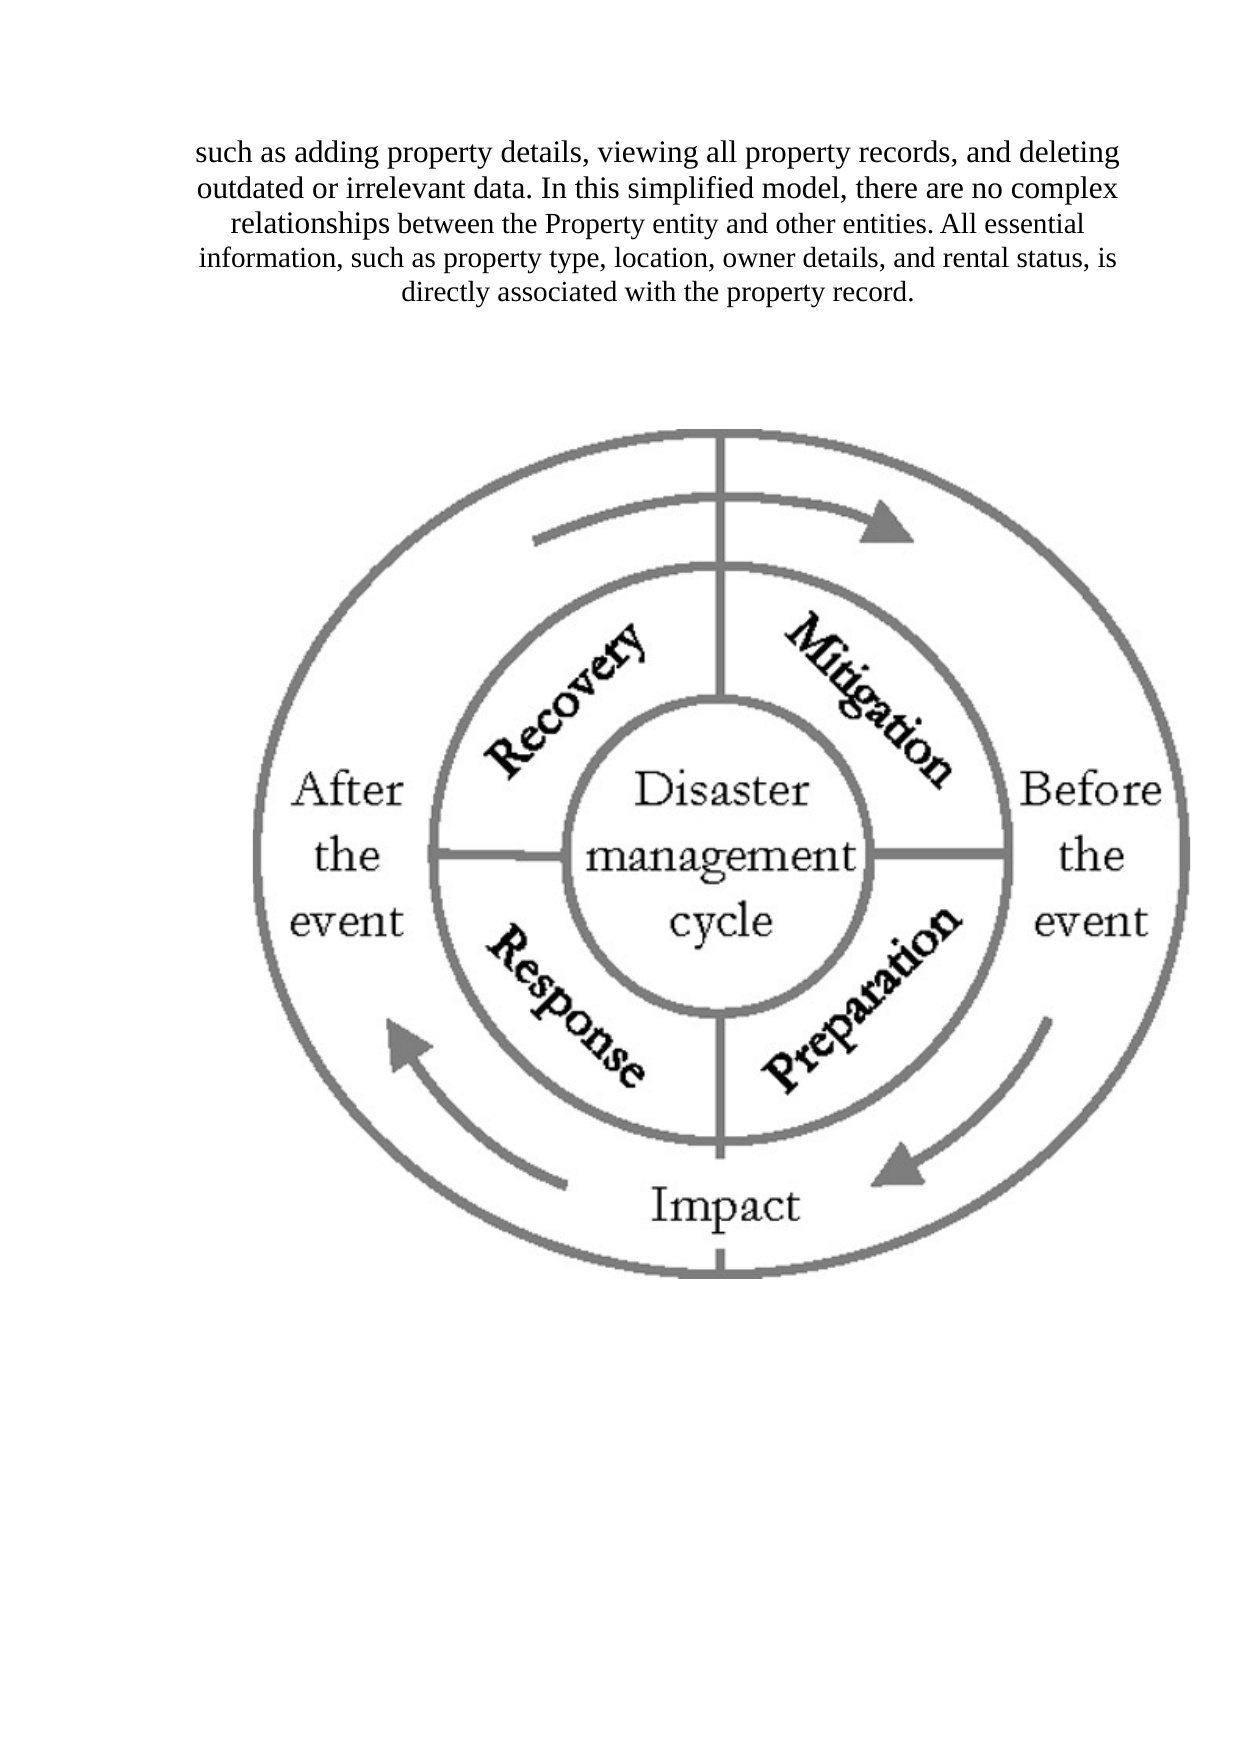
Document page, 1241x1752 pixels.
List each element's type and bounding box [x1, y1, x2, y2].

text [187, 134, 1127, 307]
picture [252, 429, 1191, 1279]
